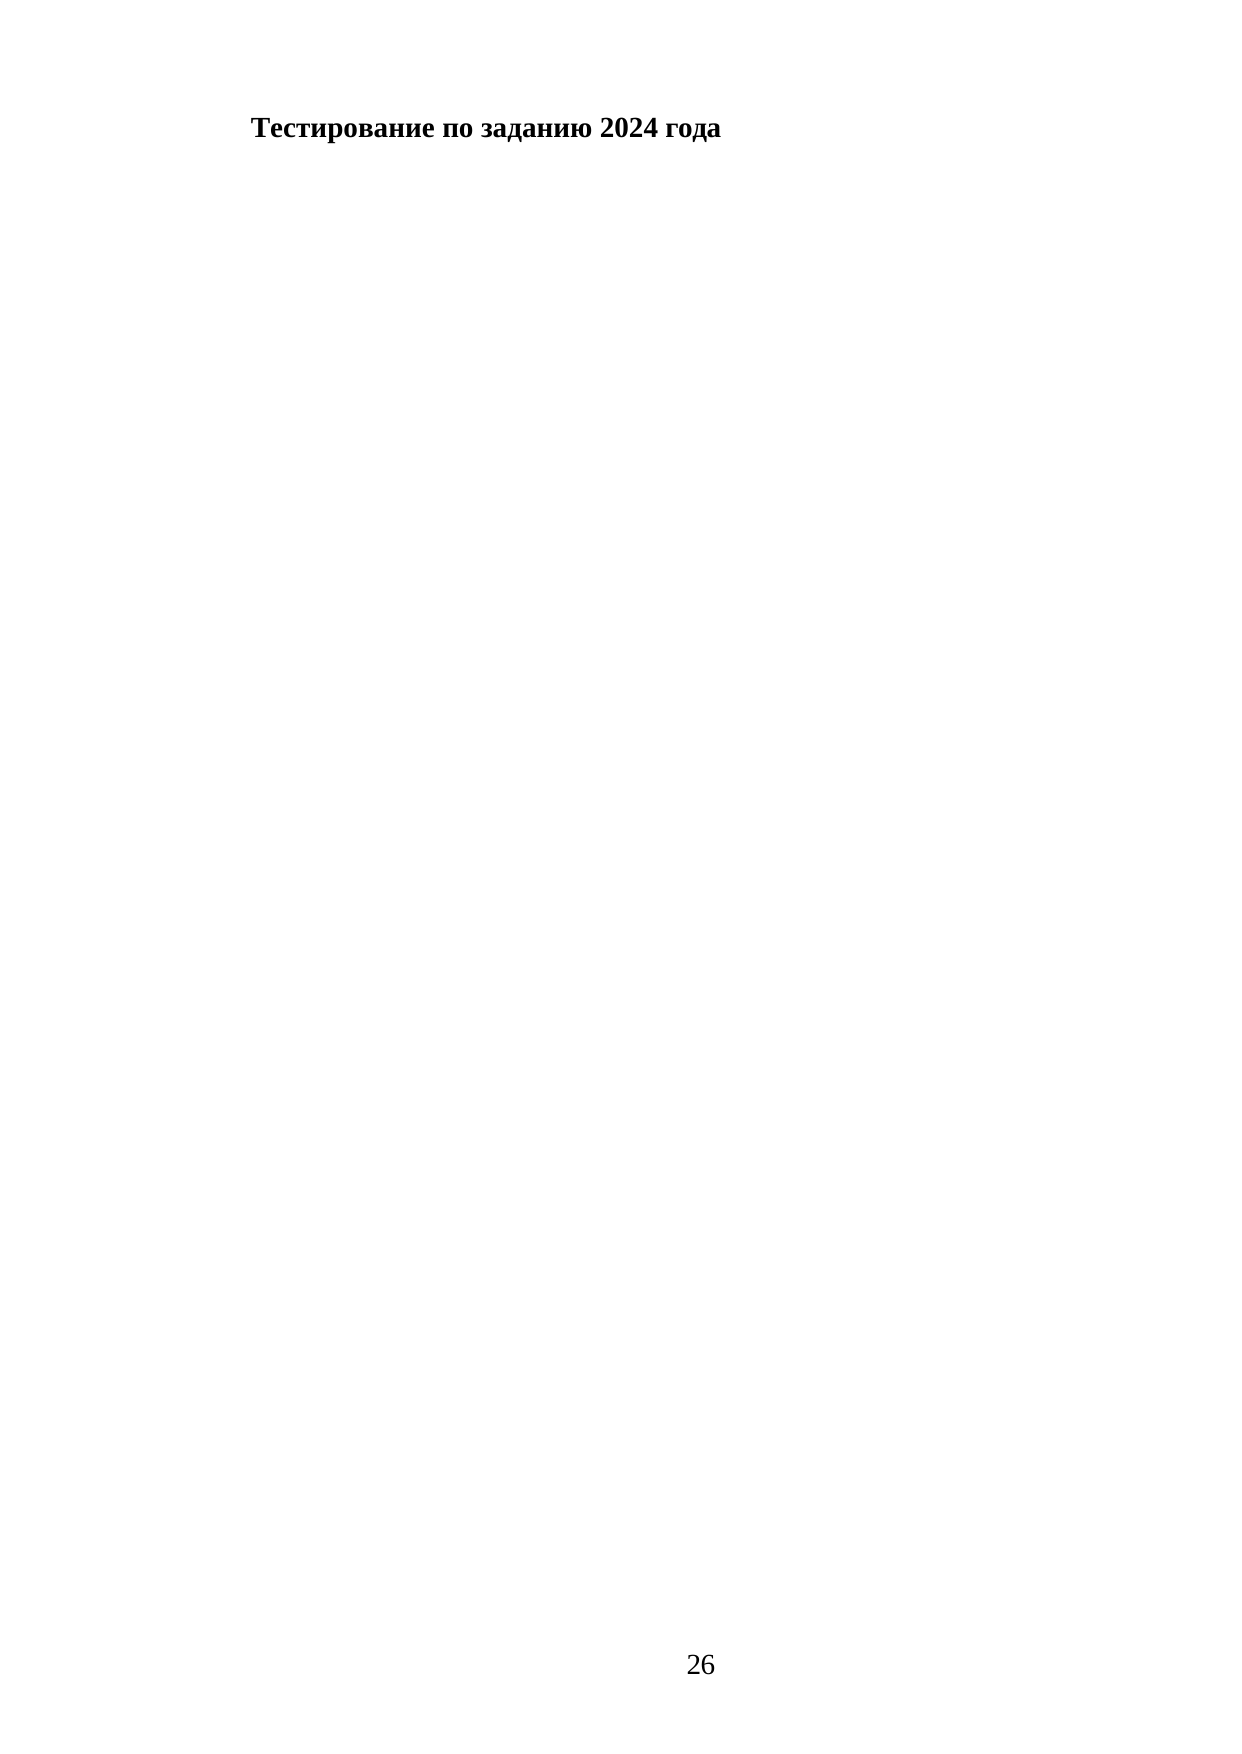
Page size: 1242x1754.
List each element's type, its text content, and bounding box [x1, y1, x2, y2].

text Тестирование по заданию 2024 года [251, 110, 1183, 144]
